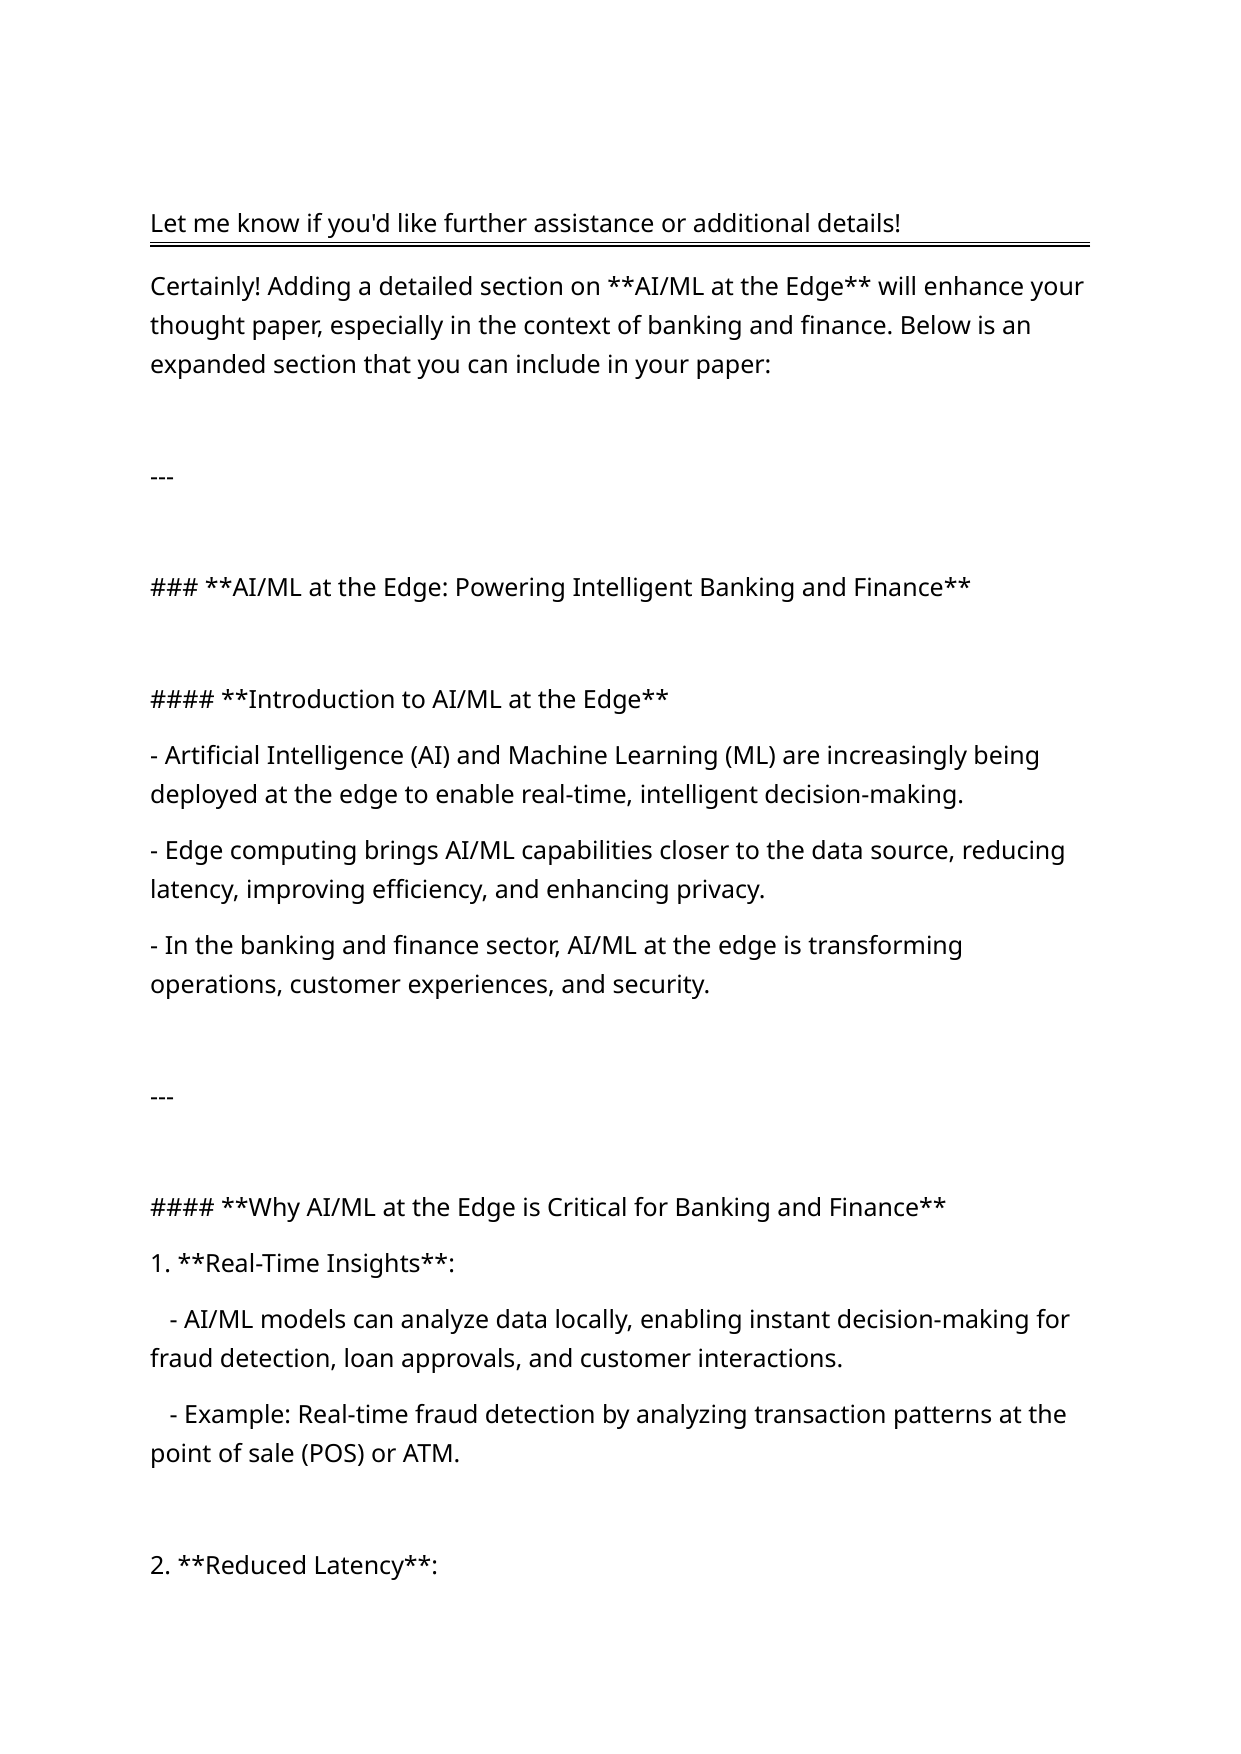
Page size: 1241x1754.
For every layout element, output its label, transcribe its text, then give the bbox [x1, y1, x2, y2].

text - In the banking and finance sector, AI/ML at the edge is transforming operations, customer experiences, and security. [150, 928, 1090, 1001]
text #### **Introduction to AI/ML at the Edge** [150, 682, 1090, 716]
text Certainly! Adding a detailed section on **AI/ML at the Edge** will enhance your thought paper, especially in the context of banking and finance. Below is an expanded section that you can include in your paper: [150, 268, 1090, 381]
text - Artificial Intelligence (AI) and Machine Learning (ML) are increasingly being deployed at the edge to enable real-time, intelligent decision-making. [150, 738, 1090, 811]
text 2. **Reduced Latency**: [150, 1548, 1090, 1582]
text --- [150, 458, 1090, 492]
text Let me know if you'd like further assistance or additional details! [150, 206, 1090, 242]
text ### **AI/ML at the Edge: Powering Intelligent Banking and Finance** [150, 570, 1090, 604]
text - AI/ML models can analyze data locally, enabling instant decision-making for fraud detection, loan approvals, and customer interactions. [150, 1302, 1090, 1375]
text - Example: Real-time fraud detection by analyzing transaction patterns at the point of sale (POS) or ATM. [150, 1397, 1090, 1470]
text - Edge computing brings AI/ML capabilities closer to the data source, reducing latency, improving efficiency, and enhancing privacy. [150, 833, 1090, 906]
text --- [150, 1078, 1090, 1112]
text #### **Why AI/ML at the Edge is Critical for Banking and Finance** [150, 1190, 1090, 1224]
text 1. **Real-Time Insights**: [150, 1246, 1090, 1280]
